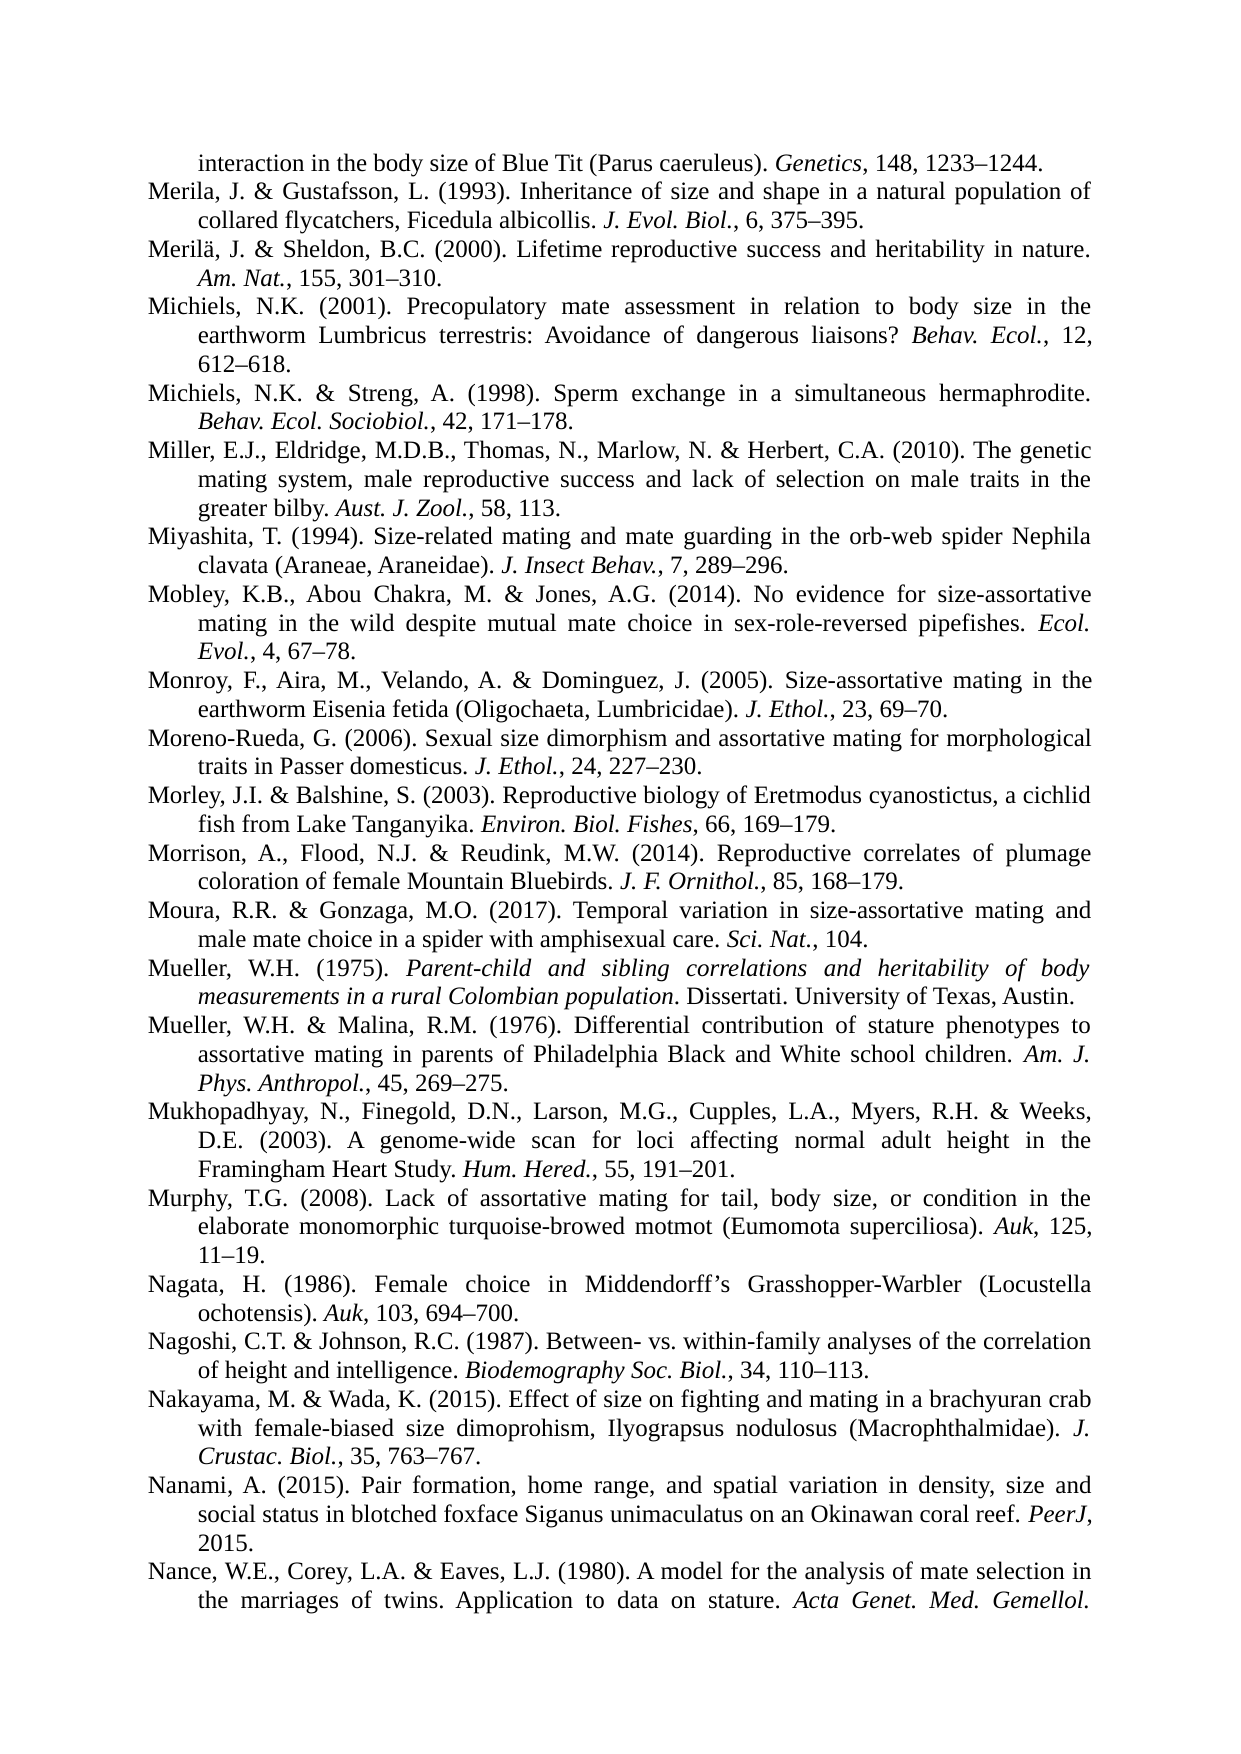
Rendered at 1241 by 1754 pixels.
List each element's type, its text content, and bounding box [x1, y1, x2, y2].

text Mueller, W.H. (1975). Parent-child and sibling correlations and heritability of body measurements in a rural Colombian population. Dissertati. University of Texas, Austin. [148, 953, 1093, 1010]
text Moura, R.R. & Gonzaga, M.O. (2017). Temporal variation in size-assortative mating and male mate choice in a spider with amphisexual care. Sci. Nat., 104. [148, 895, 1093, 953]
text Moreno-Rueda, G. (2006). Sexual size dimorphism and assortative mating for morphological traits in Passer domesticus. J. Ethol., 24, 227–230. [148, 723, 1093, 780]
text Nagata, H. (1986). Female choice in Middendorff’s Grasshopper-Warbler (Locustella ochotensis). Auk, 103, 694–700. [148, 1269, 1093, 1326]
text Merilä, J. & Sheldon, B.C. (2000). Lifetime reproductive success and heritability in nature. Am. Nat., 155, 301–310. [148, 234, 1093, 291]
text Miyashita, T. (1994). Size-related mating and mate guarding in the orb-web spider Nephila clavata (Araneae, Araneidae). J. Insect Behav., 7, 289–296. [148, 521, 1093, 579]
text Nanami, A. (2015). Pair formation, home range, and spatial variation in density, size and social status in blotched foxface Siganus unimaculatus on an Okinawan coral reef. PeerJ, 2015. [148, 1470, 1093, 1556]
text Michiels, N.K. (2001). Precopulatory mate assessment in relation to body size in the earthworm Lumbricus terrestris: Avoidance of dangerous liaisons? Behav. Ecol., 12, 612–618. [148, 291, 1093, 378]
text Nagoshi, C.T. & Johnson, R.C. (1987). Between‐ vs. within‐family analyses of the correlation of height and intelligence. Biodemography Soc. Biol., 34, 110–113. [148, 1326, 1093, 1384]
text Mueller, W.H. & Malina, R.M. (1976). Differential contribution of stature phenotypes to assortative mating in parents of Philadelphia Black and White school children. Am. J. Phys. Anthropol., 45, 269–275. [148, 1010, 1093, 1096]
text Michiels, N.K. & Streng, A. (1998). Sperm exchange in a simultaneous hermaphrodite. Behav. Ecol. Sociobiol., 42, 171–178. [148, 378, 1093, 435]
text Morrison, A., Flood, N.J. & Reudink, M.W. (2014). Reproductive correlates of plumage coloration of female Mountain Bluebirds. J. F. Ornithol., 85, 168–179. [148, 838, 1093, 895]
text Murphy, T.G. (2008). Lack of assortative mating for tail, body size, or condition in the elaborate monomorphic turquoise-browed motmot (Eumomota superciliosa). Auk, 125, 11–19. [148, 1183, 1093, 1269]
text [148, 148, 1093, 176]
text Merila, J. & Gustafsson, L. (1993). Inheritance of size and shape in a natural population of collared flycatchers, Ficedula albicollis. J. Evol. Biol., 6, 375–395. [148, 176, 1093, 234]
text Mukhopadhyay, N., Finegold, D.N., Larson, M.G., Cupples, L.A., Myers, R.H. & Weeks, D.E. (2003). A genome-wide scan for loci affecting normal adult height in the Framingham Heart Study. Hum. Hered., 55, 191–201. [148, 1096, 1093, 1183]
text Nakayama, M. & Wada, K. (2015). Effect of size on fighting and mating in a brachyuran crab with female-biased size dimoprohism, Ilyograpsus nodulosus (Macrophthalmidae). J. Crustac. Biol., 35, 763–767. [148, 1384, 1093, 1470]
text Monroy, F., Aira, M., Velando, A. & Dominguez, J. (2005). Size-assortative mating in the earthworm Eisenia fetida (Oligochaeta, Lumbricidae). J. Ethol., 23, 69–70. [148, 665, 1093, 723]
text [148, 1556, 1093, 1614]
text Morley, J.I. & Balshine, S. (2003). Reproductive biology of Eretmodus cyanostictus, a cichlid fish from Lake Tanganyika. Environ. Biol. Fishes, 66, 169–179. [148, 780, 1093, 838]
text Miller, E.J., Eldridge, M.D.B., Thomas, N., Marlow, N. & Herbert, C.A. (2010). The genetic mating system, male reproductive success and lack of selection on male traits in the greater bilby. Aust. J. Zool., 58, 113. [148, 435, 1093, 521]
text Mobley, K.B., Abou Chakra, M. & Jones, A.G. (2014). No evidence for size-assortative mating in the wild despite mutual mate choice in sex-role-reversed pipefishes. Ecol. Evol., 4, 67–78. [148, 579, 1093, 665]
